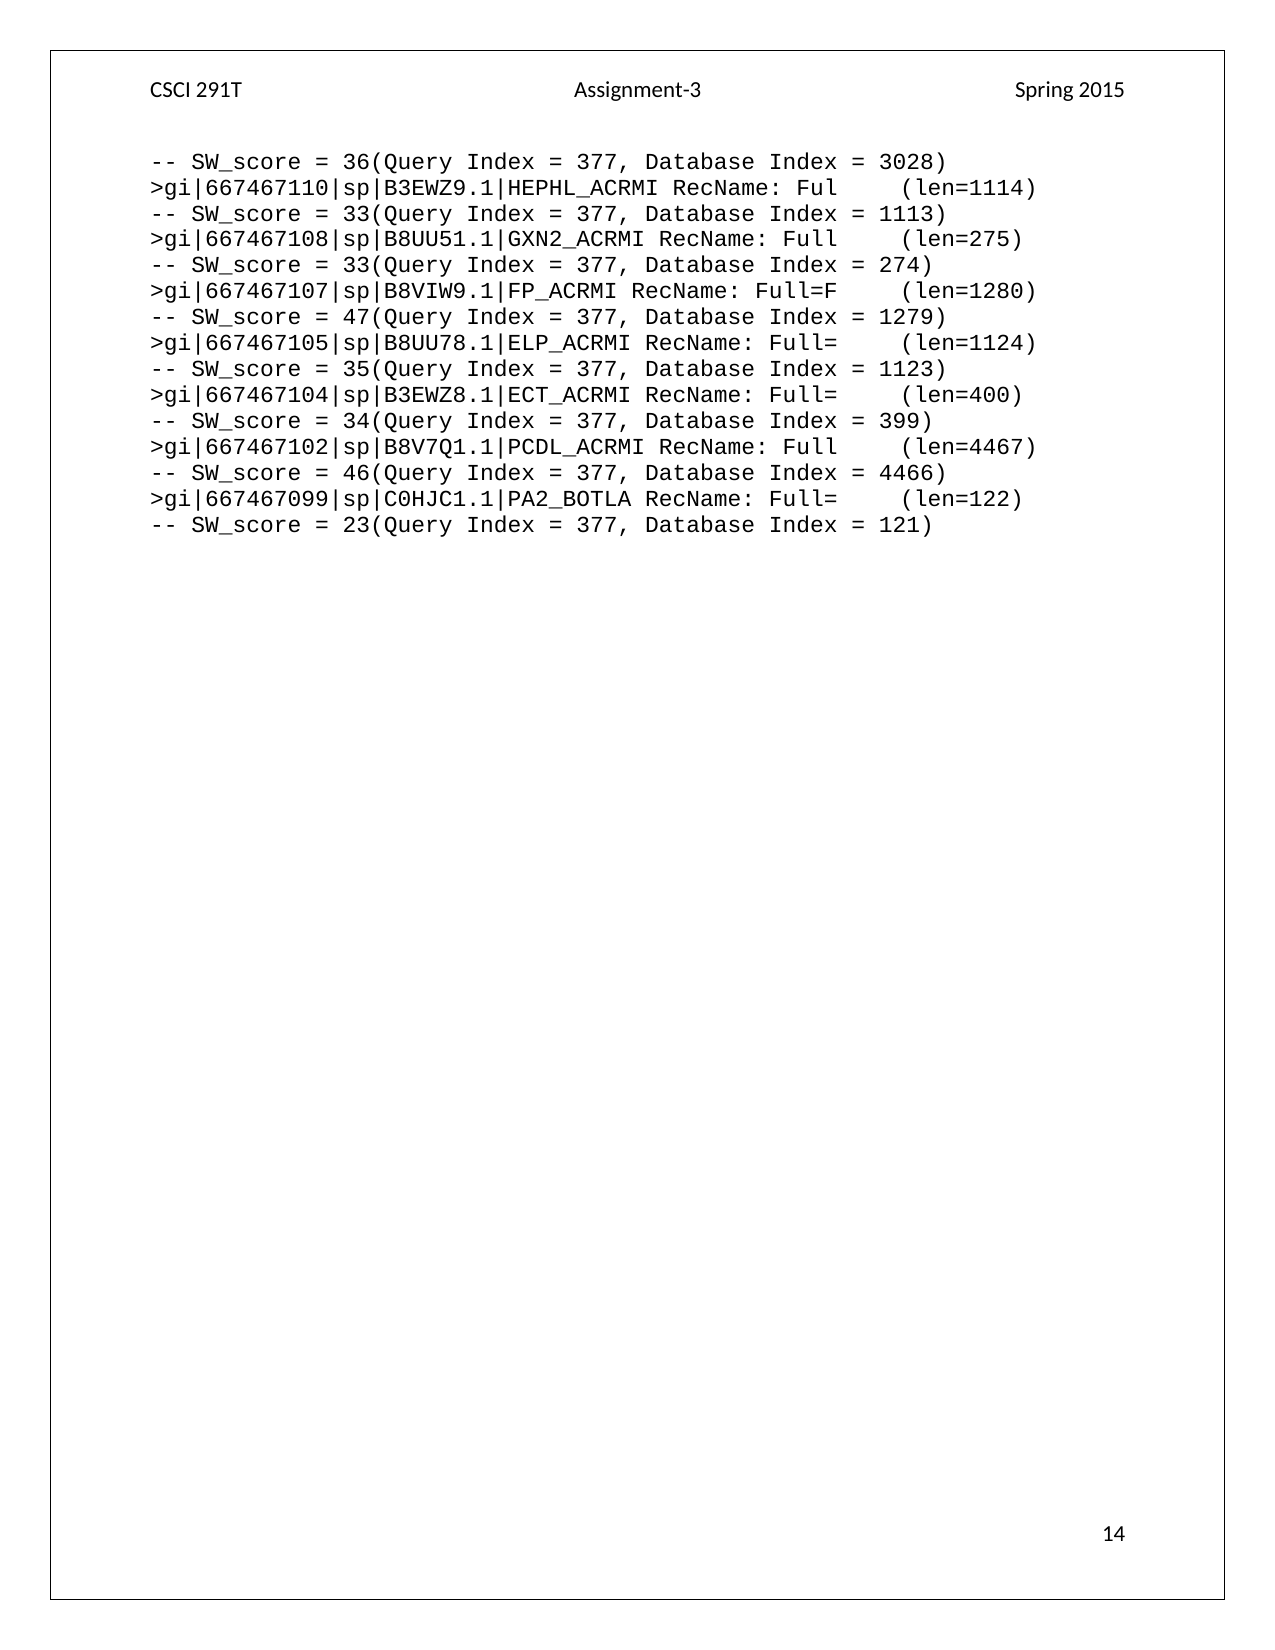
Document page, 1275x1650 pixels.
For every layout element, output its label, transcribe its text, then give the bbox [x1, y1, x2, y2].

text >gi|667467110|sp|B3EWZ9.1|HEPHL_ACRMI RecName: Ful (len=1114) [150, 176, 1125, 202]
text >gi|667467104|sp|B3EWZ8.1|ECT_ACRMI RecName: Full= (len=400) [150, 383, 1125, 409]
text -- SW_score = 35(Query Index = 377, Database Index = 1123) [150, 357, 1125, 383]
text >gi|667467108|sp|B8UU51.1|GXN2_ACRMI RecName: Full (len=275) [150, 228, 1125, 254]
text >gi|667467105|sp|B8UU78.1|ELP_ACRMI RecName: Full= (len=1124) [150, 332, 1125, 357]
text -- SW_score = 23(Query Index = 377, Database Index = 121) [150, 513, 1125, 539]
text >gi|667467107|sp|B8VIW9.1|FP_ACRMI RecName: Full=F (len=1280) [150, 280, 1125, 306]
text -- SW_score = 47(Query Index = 377, Database Index = 1279) [150, 306, 1125, 332]
text -- SW_score = 34(Query Index = 377, Database Index = 399) [150, 409, 1125, 435]
text -- SW_score = 33(Query Index = 377, Database Index = 1113) [150, 202, 1125, 228]
text -- SW_score = 46(Query Index = 377, Database Index = 4466) [150, 461, 1125, 487]
text -- SW_score = 36(Query Index = 377, Database Index = 3028) [150, 150, 1125, 176]
text >gi|667467099|sp|C0HJC1.1|PA2_BOTLA RecName: Full= (len=122) [150, 487, 1125, 513]
text >gi|667467102|sp|B8V7Q1.1|PCDL_ACRMI RecName: Full (len=4467) [150, 435, 1125, 461]
text -- SW_score = 33(Query Index = 377, Database Index = 274) [150, 254, 1125, 280]
